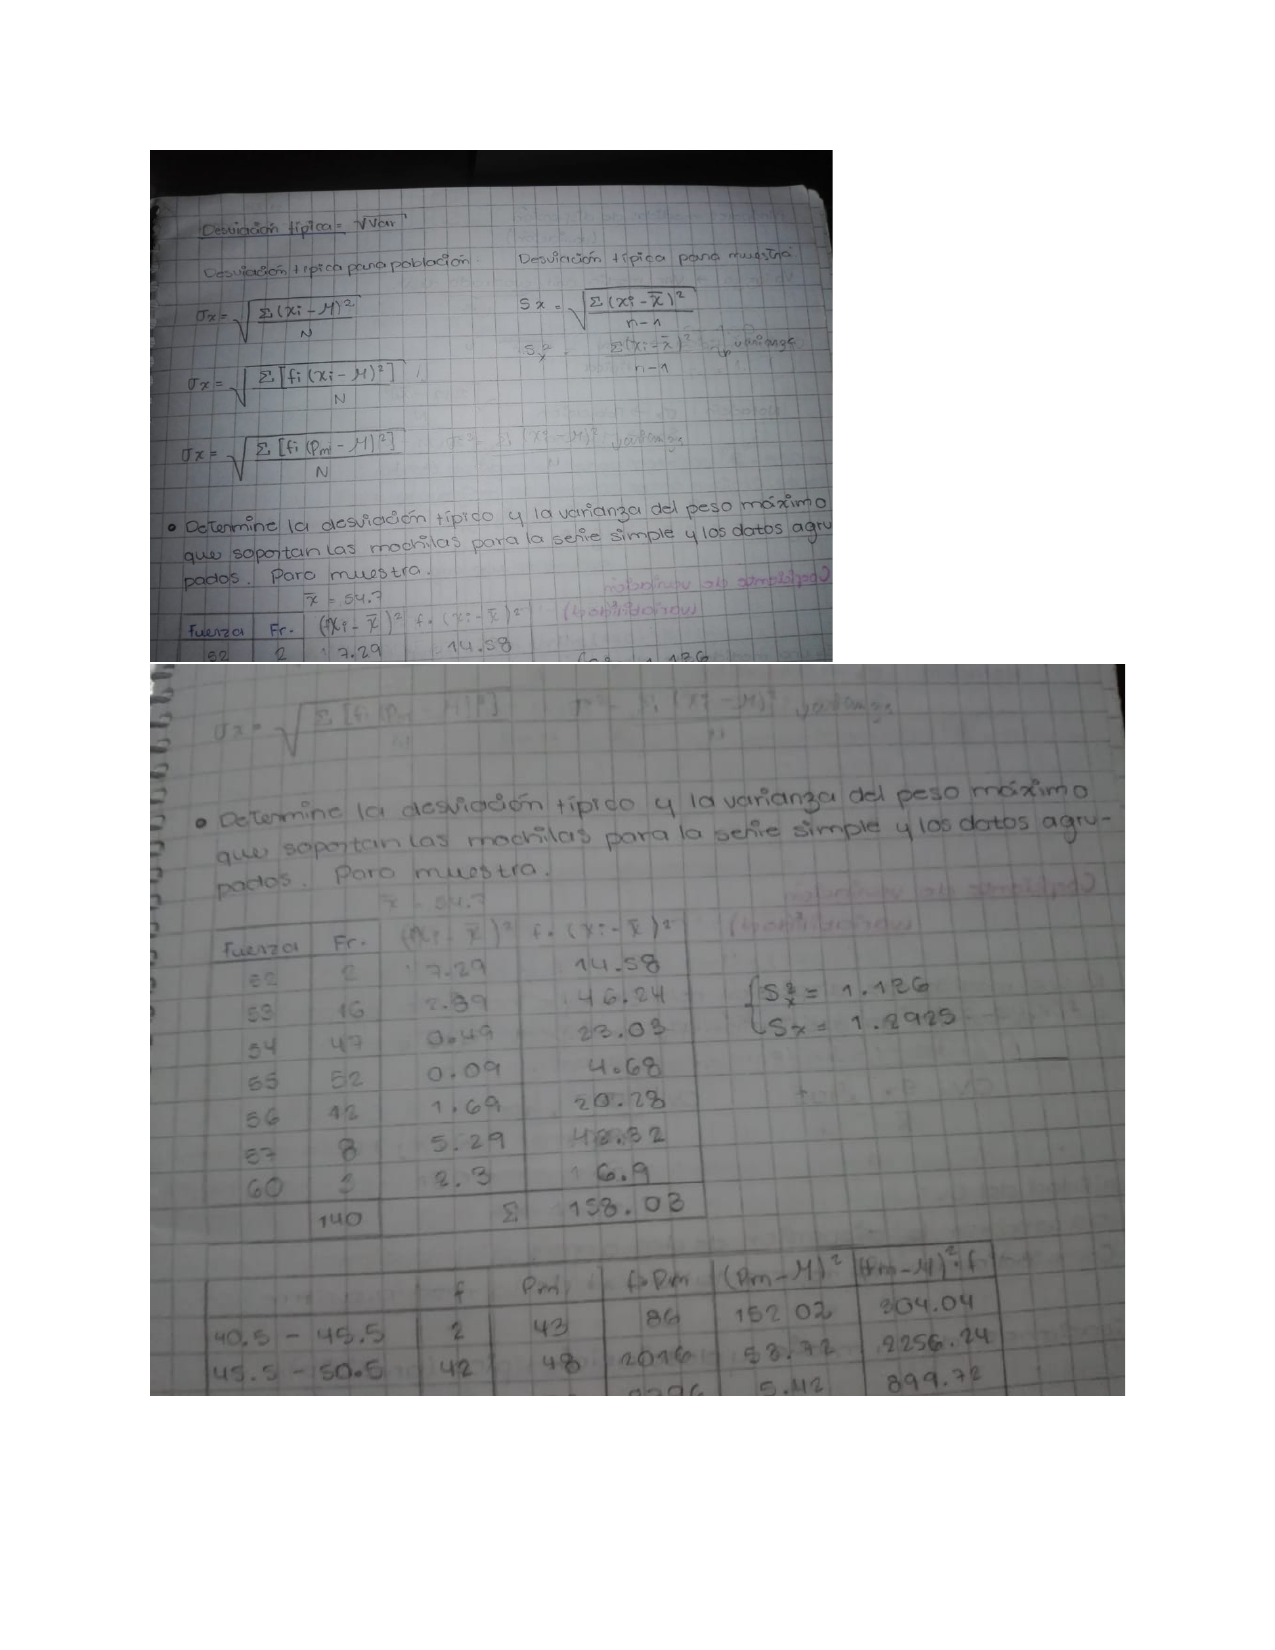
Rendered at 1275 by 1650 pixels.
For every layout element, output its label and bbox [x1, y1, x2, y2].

picture [150, 150, 833, 662]
picture [150, 664, 1125, 1396]
